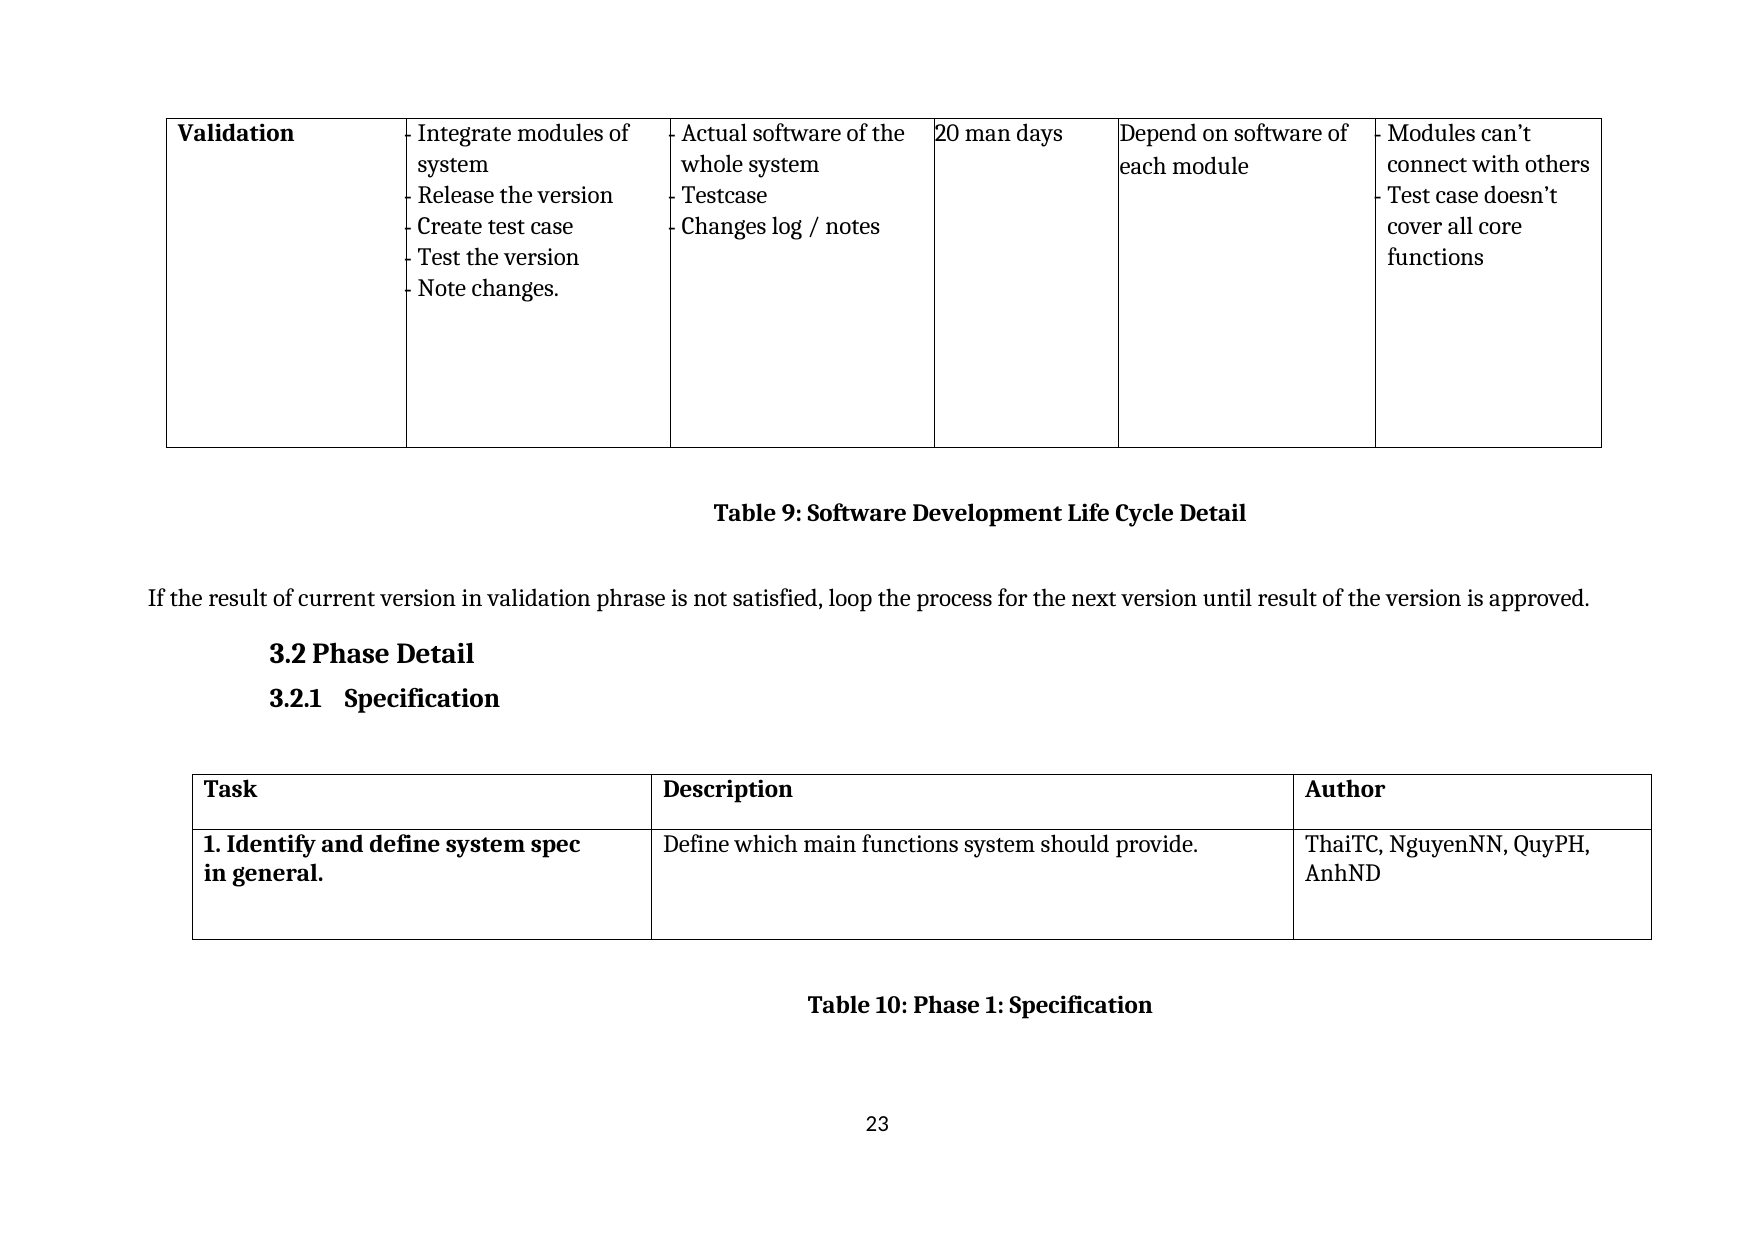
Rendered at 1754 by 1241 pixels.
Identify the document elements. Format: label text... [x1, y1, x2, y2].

table_cell 20 man days [935, 119, 1118, 447]
table_cell ThaiTC, NguyenNN, QuyPH, AnhND [1294, 830, 1651, 939]
list Table 10: Phase 1: Specification [354, 991, 1606, 1019]
table_cell Define which main functions system should provide. [652, 830, 1293, 939]
text If the result of current version in validation phrase is not satisfied, loop the process for the next version until result of the version is approved. [148, 583, 1606, 612]
table_cell Actual software of the whole system Testcase Changes log / notes [671, 119, 934, 447]
table_cell Modules can’t connect with others Test case doesn’t cover all core functions [1376, 119, 1601, 447]
table_cell 1. Identify and define system spec in general. [193, 830, 651, 939]
table_header Description [652, 775, 1293, 829]
table_cell Validation [167, 119, 406, 447]
subtitle Specification [269, 683, 1606, 714]
table_cell Depend on software of each module [1119, 119, 1375, 447]
list Table 9: Software Development Life Cycle Detail [354, 499, 1606, 528]
table_header Author [1294, 775, 1651, 829]
table_header Task [193, 775, 651, 829]
subtitle Phase Detail [269, 637, 1606, 671]
table_cell Integrate modules of system Release the version Create test case Test the version Note changes. [407, 119, 670, 447]
